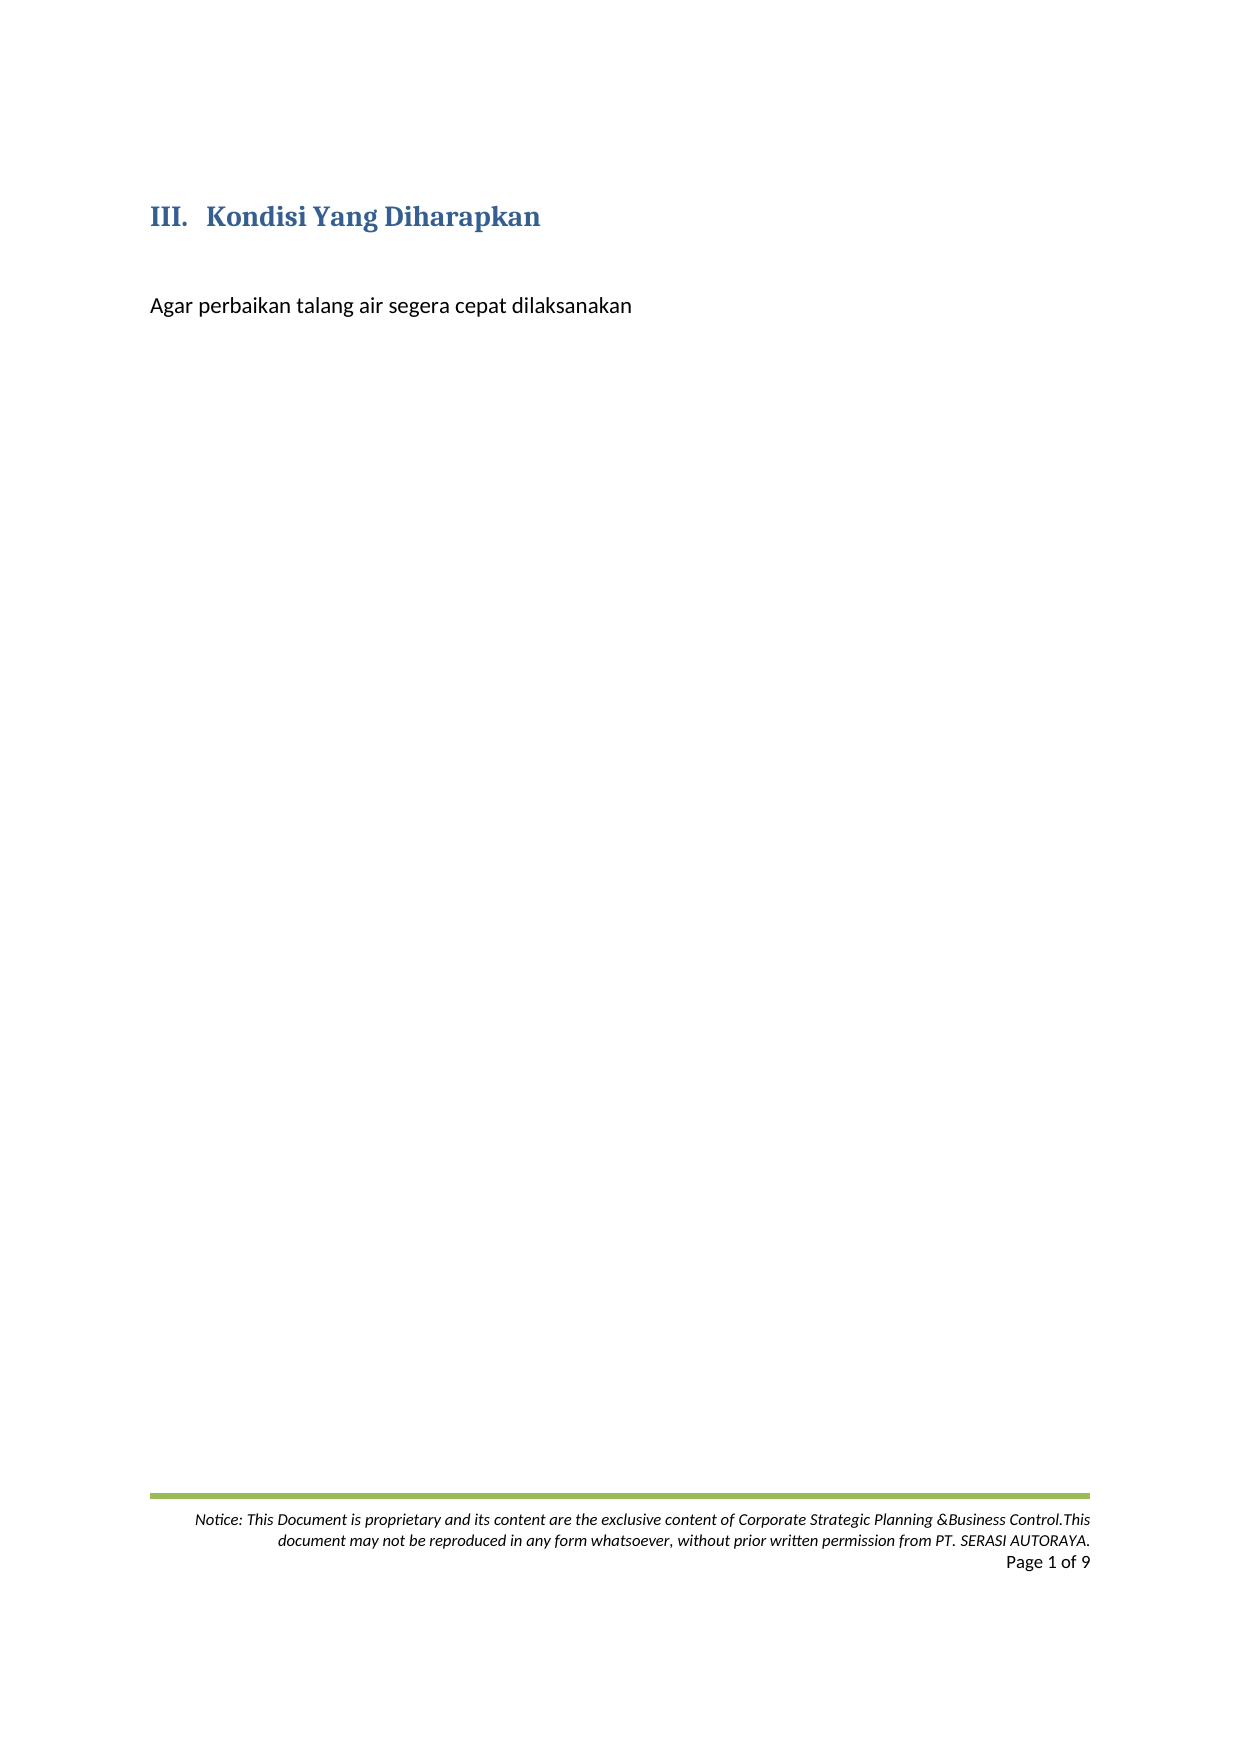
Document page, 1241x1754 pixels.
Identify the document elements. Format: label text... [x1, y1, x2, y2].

text Agar perbaikan talang air segera cepat dilaksanakan [150, 292, 1090, 319]
subtitle Kondisi Yang Diharapkan [150, 200, 1090, 233]
